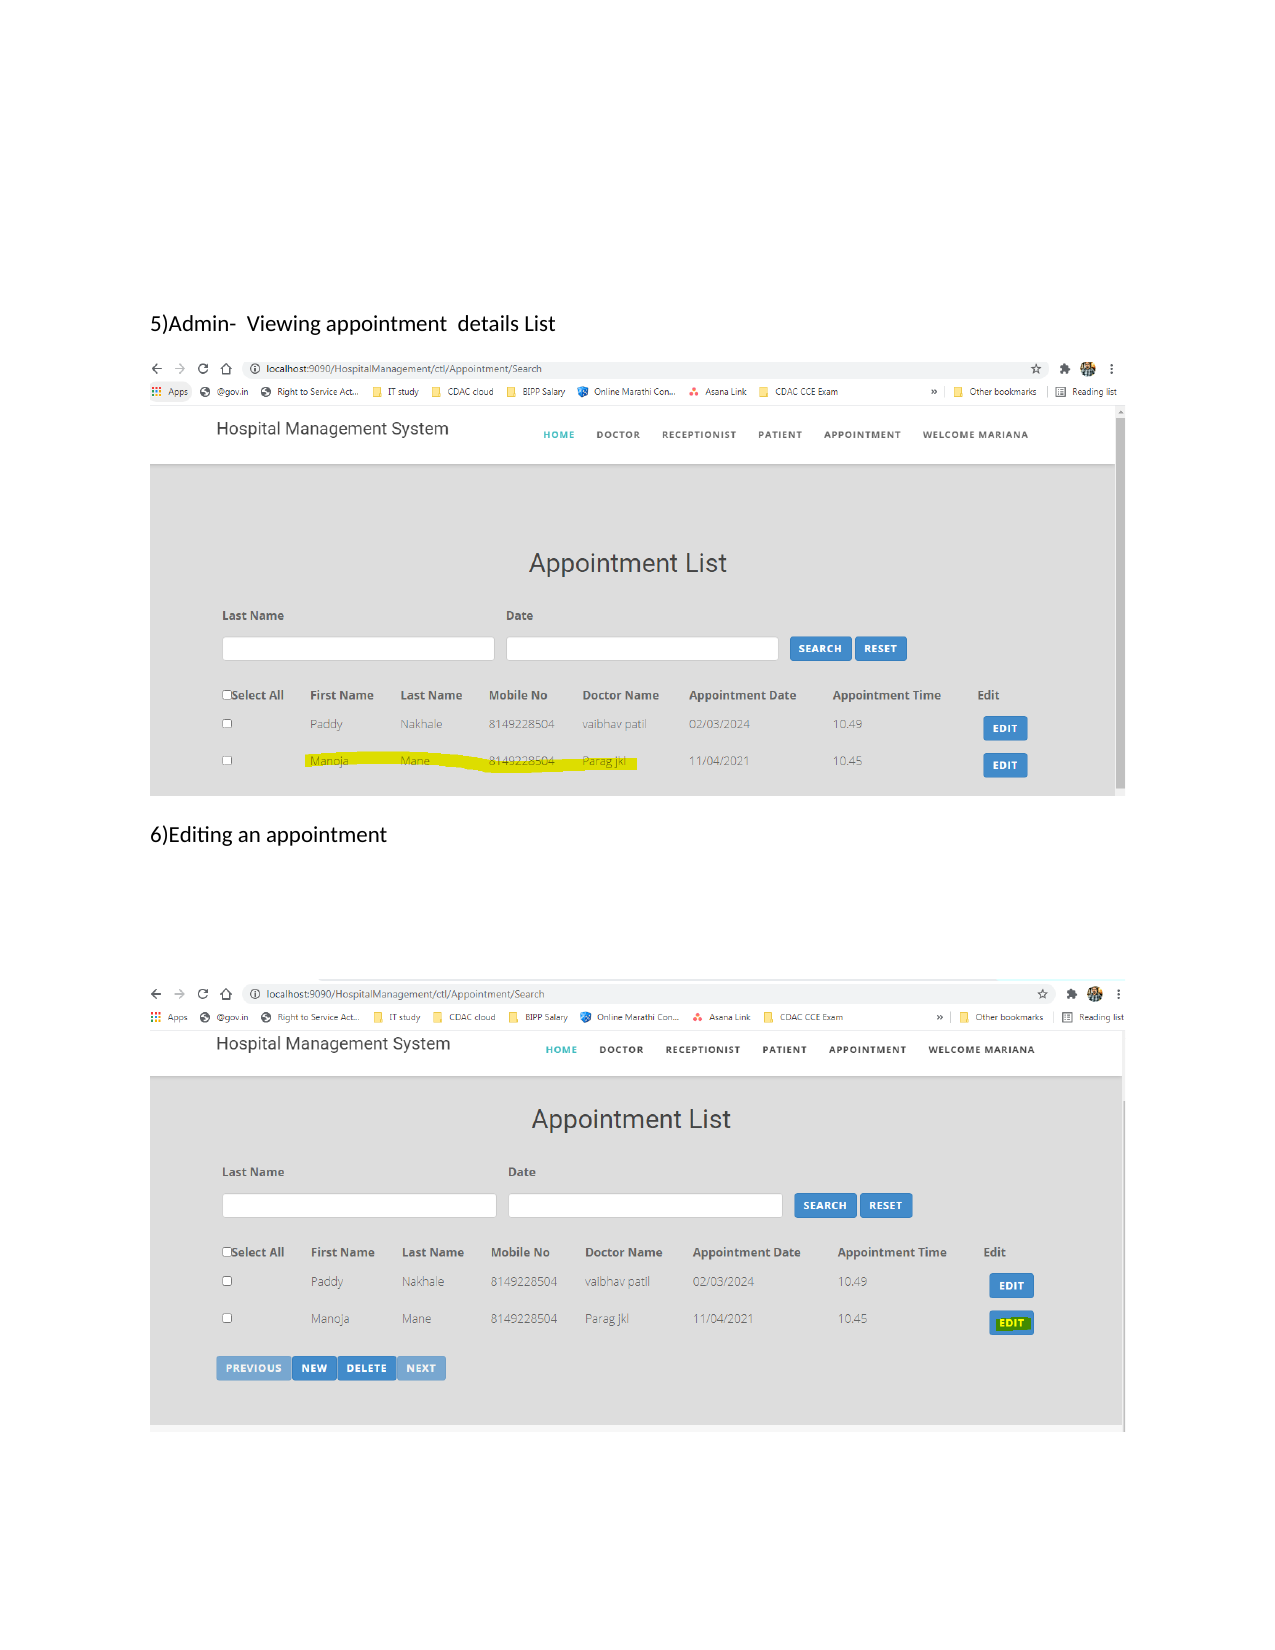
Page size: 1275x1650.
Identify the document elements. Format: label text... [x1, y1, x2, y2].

text 6)Editing an appointment [150, 821, 1125, 848]
picture [150, 362, 1125, 796]
text 5)Admin- Viewing appointment details List [150, 309, 1125, 337]
picture [150, 979, 1125, 1432]
